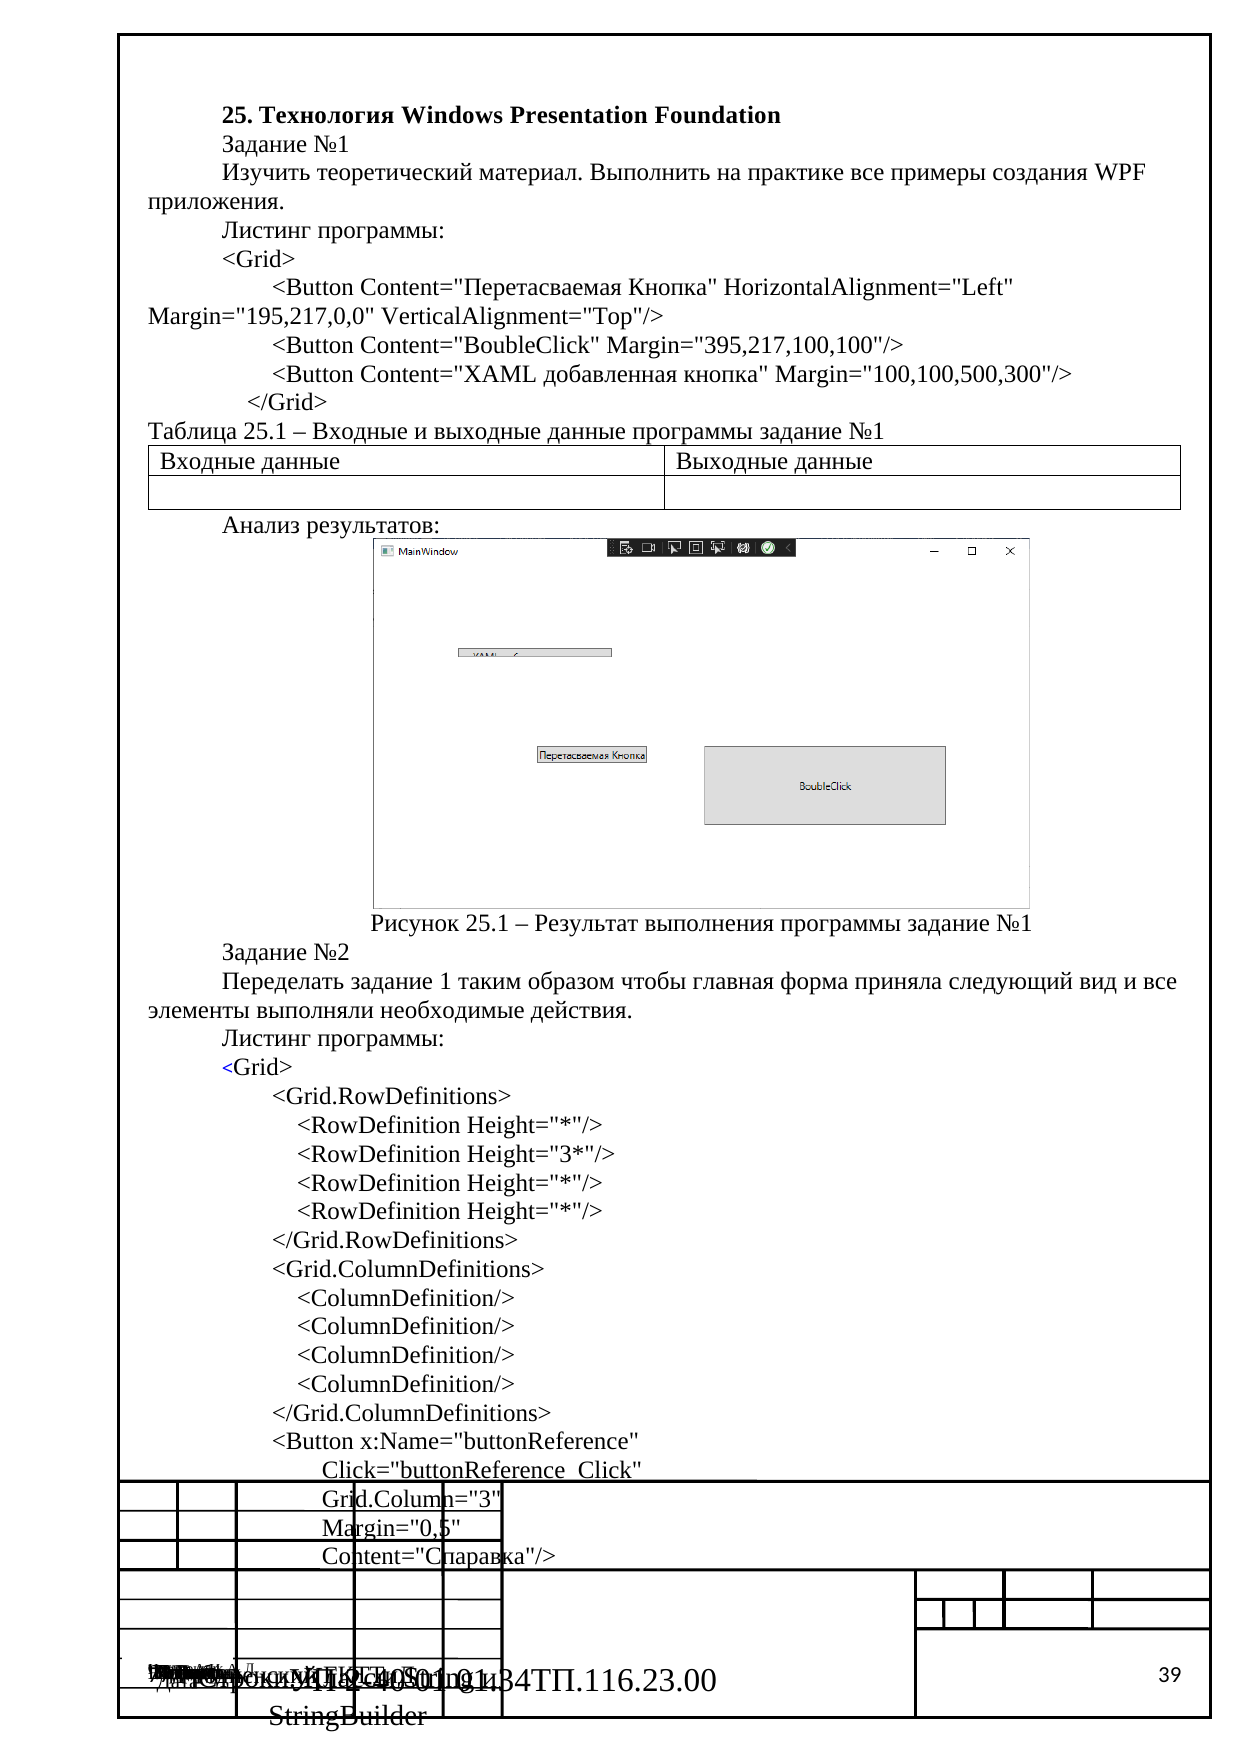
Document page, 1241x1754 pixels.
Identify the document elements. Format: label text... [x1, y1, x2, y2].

text Таблица 25.1 – Входные и выходные данные программы задание №1 [148, 416, 1181, 445]
text <Button Content="Перетасваемая Кнопка" HorizontalAlignment="Left" Margin="195,217,0,0" VerticalAlignment="Top"/> [148, 272, 1181, 330]
text Margin="0,5" [148, 1513, 1181, 1541]
text 25. Технология Windows Presentation Foundation [148, 100, 1181, 129]
table_cell [665, 476, 1180, 509]
text Листинг программы: [148, 1023, 1181, 1052]
table_cell [149, 476, 664, 509]
text <Grid> [148, 1052, 1181, 1081]
text Изучить теоретический материал. Выполнить на практике все примеры создания WPF приложения. [148, 157, 1181, 215]
text <RowDefinition Height="*"/> [148, 1110, 1181, 1139]
text </Grid.RowDefinitions> [148, 1225, 1181, 1254]
text <Button x:Name="buttonReference" [148, 1426, 1181, 1455]
table_header Выходные данные [665, 446, 1180, 475]
table_header Входные данные [149, 446, 664, 475]
text <ColumnDefinition/> [148, 1283, 1181, 1311]
picture [373, 538, 1030, 909]
text Задание №1 [148, 129, 1181, 157]
text <ColumnDefinition/> [148, 1340, 1181, 1369]
text <RowDefinition Height="*"/> [148, 1196, 1181, 1225]
text <Button Content="BoubleClick" Margin="395,217,100,100"/> [148, 330, 1181, 359]
text Click="buttonReference_Click" [148, 1455, 1181, 1484]
text Content="Спаравка"/> [148, 1541, 1181, 1570]
text Переделать задание 1 таким образом чтобы главная форма приняла следующий вид и все элементы выполняли необходимые действия. [148, 966, 1181, 1023]
text Задание №2 [148, 937, 1181, 966]
text <ColumnDefinition/> [148, 1311, 1181, 1340]
text Grid.Column="3" [148, 1484, 1181, 1513]
text Листинг программы: [148, 215, 1181, 244]
text </Grid> [148, 387, 1181, 416]
text <RowDefinition Height="3*"/> [148, 1139, 1181, 1168]
text <RowDefinition Height="*"/> [148, 1168, 1181, 1196]
text <ColumnDefinition/> [148, 1369, 1181, 1398]
text <Grid.ColumnDefinitions> [148, 1254, 1181, 1283]
text Рисунок 25.1 – Результат выполнения программы задание №1 [148, 908, 1181, 937]
text </Grid.ColumnDefinitions> [148, 1398, 1181, 1426]
text <Grid.RowDefinitions> [148, 1081, 1181, 1110]
text <Button Content="XAML добавленная кнопка" Margin="100,100,500,300"/> [148, 359, 1181, 387]
text <Grid> [148, 244, 1181, 272]
text Анализ результатов: [148, 510, 1181, 538]
